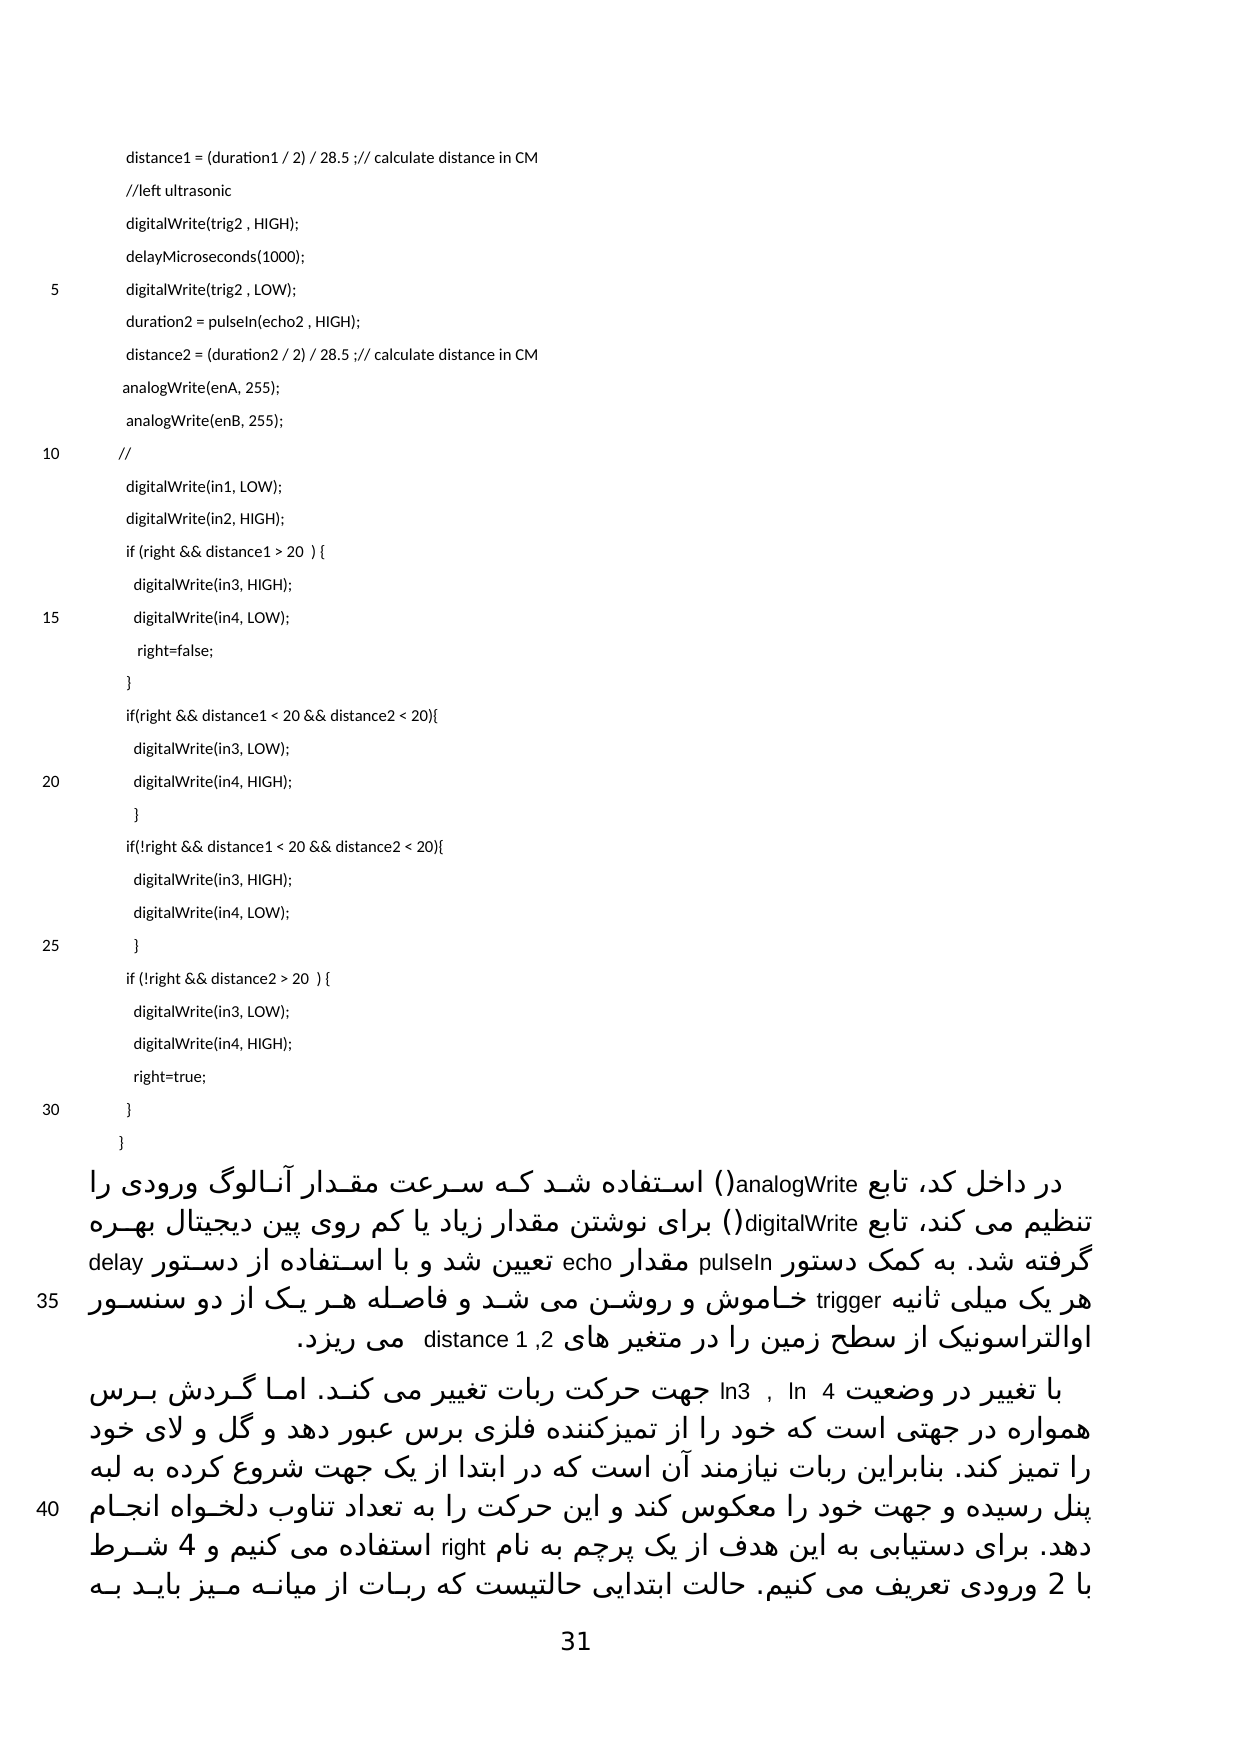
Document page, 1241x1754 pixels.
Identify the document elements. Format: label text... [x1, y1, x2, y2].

text digitalWrite(in4, LOW); [89, 902, 1092, 923]
text digitalWrite(in3, LOW); [89, 738, 1092, 759]
text digitalWrite(in3, LOW); [89, 1001, 1092, 1021]
text if (!right && distance2 > 20 ) { [89, 968, 1092, 988]
text digitalWrite(in4, HIGH); [89, 1034, 1092, 1054]
text analogWrite(enA, 255); [89, 377, 1092, 398]
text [89, 1372, 1092, 1601]
text duration2 = pulseIn(echo2 , HIGH); [89, 312, 1092, 332]
text } [89, 1099, 1092, 1119]
text if (right && distance1 > 20 ) { [89, 541, 1092, 562]
text در داخل کد، تابع analogWrite() استفاده شد که سرعت مقدار آنالوگ ورودی را تنظیم می کند، تابع digitalWrite() برای نوشتن مقدار زیاد یا کم روی پین دیجیتال بهره گرفته شد. به کمک دستور pulseIn مقدار echo تعیین شد و با استفاده از دستور delay هر یک میلی ثانیه trigger خاموش و روشن می شد و فاصله هر یک از دو سنسور اوالتراسونیک از سطح زمین را در متغیر های distance 1 ,2 می ریزد. [89, 1165, 1092, 1355]
text digitalWrite(in1, LOW); [89, 476, 1092, 496]
text digitalWrite(in3, HIGH); [89, 869, 1092, 890]
text //left ultrasonic [89, 181, 1092, 201]
text } [89, 673, 1092, 693]
text digitalWrite(trig2 , HIGH); [89, 213, 1092, 234]
text digitalWrite(trig2 , LOW); [89, 279, 1092, 299]
text distance1 = (duration1 / 2) / 28.5 ;// calculate distance in CM [89, 148, 1092, 168]
text digitalWrite(in2, HIGH); [89, 509, 1092, 529]
text } [89, 1132, 1092, 1152]
text digitalWrite(in3, HIGH); [89, 574, 1092, 594]
text } [89, 804, 1092, 824]
text } [89, 935, 1092, 956]
text delayMicroseconds(1000); [89, 246, 1092, 266]
text distance2 = (duration2 / 2) / 28.5 ;// calculate distance in CM [89, 344, 1092, 365]
text if(!right && distance1 < 20 && distance2 < 20){ [89, 837, 1092, 857]
text right=false; [89, 640, 1092, 660]
text if(right && distance1 < 20 && distance2 < 20){ [89, 706, 1092, 726]
text digitalWrite(in4, LOW); [89, 607, 1092, 627]
text analogWrite(enB, 255); [89, 410, 1092, 431]
text digitalWrite(in4, HIGH); [89, 771, 1092, 791]
text // [89, 443, 1092, 463]
text right=true; [89, 1066, 1092, 1087]
